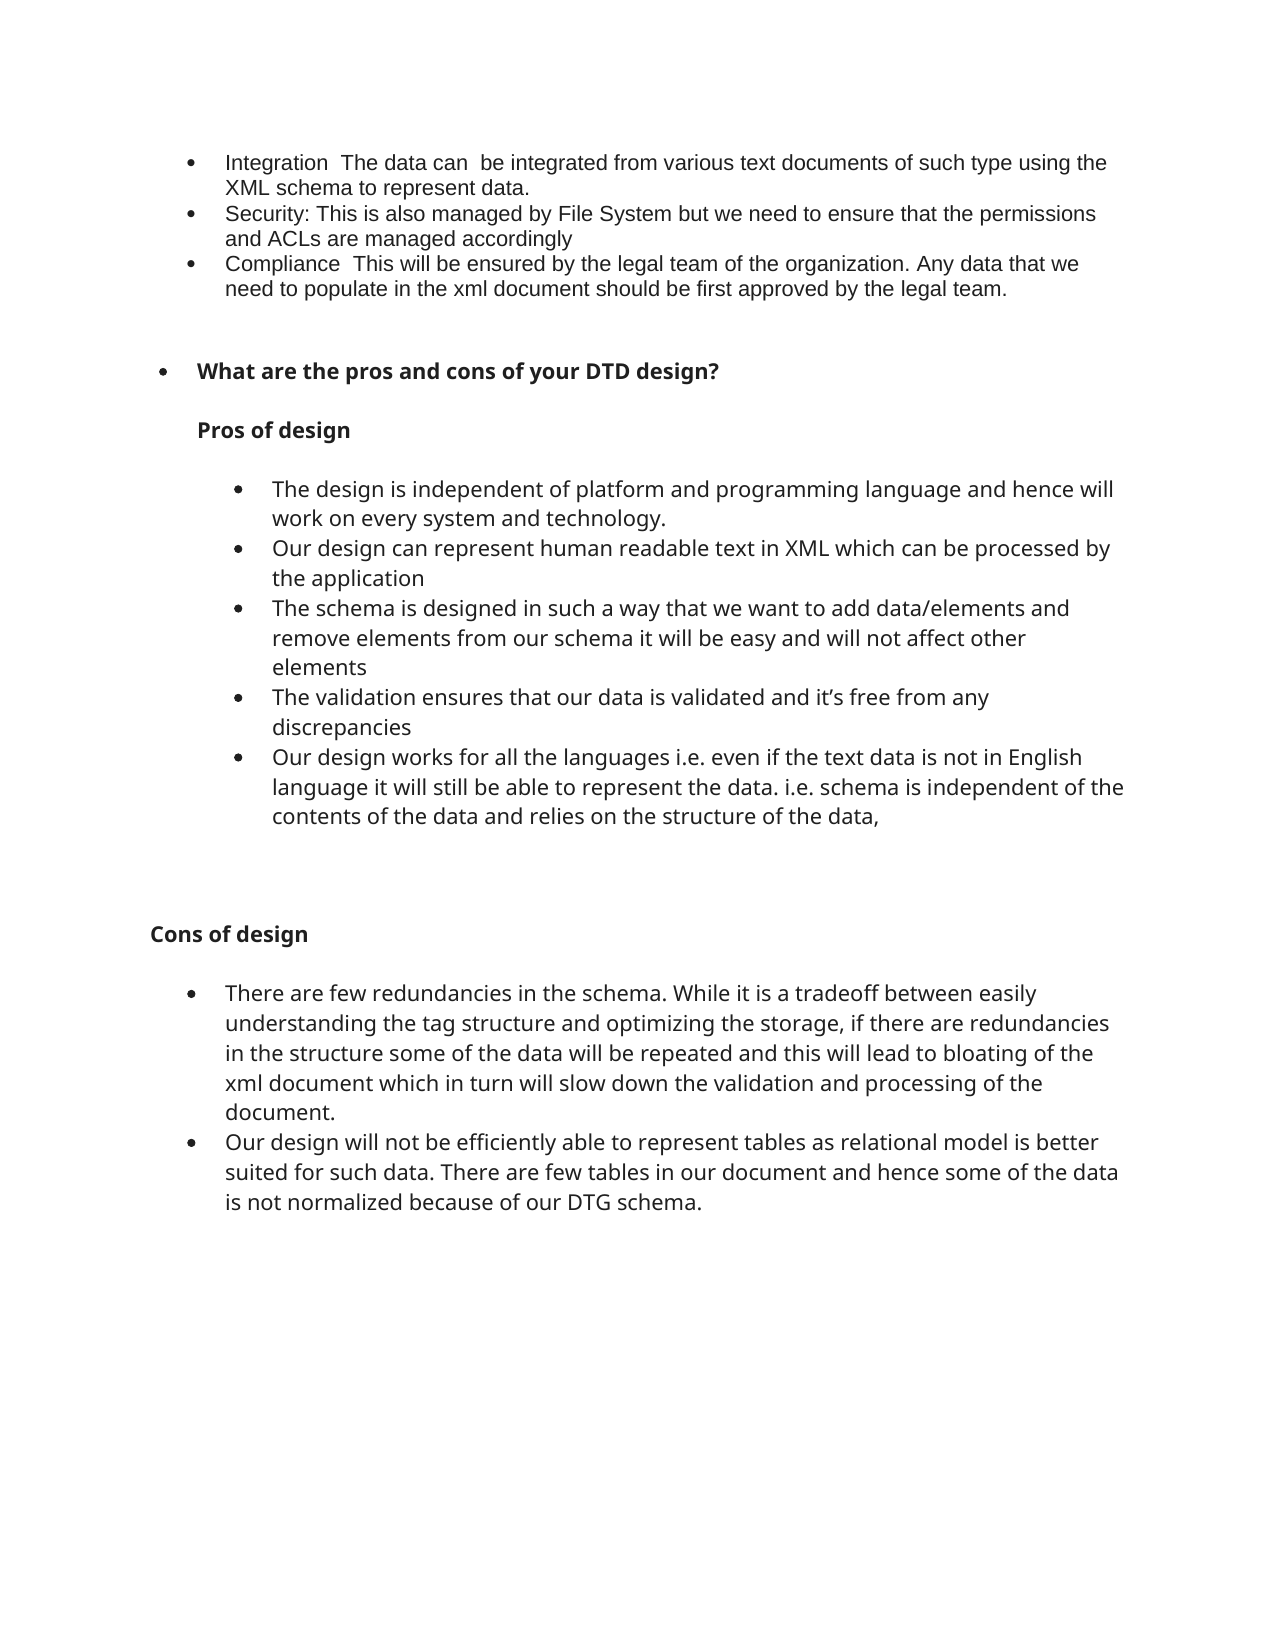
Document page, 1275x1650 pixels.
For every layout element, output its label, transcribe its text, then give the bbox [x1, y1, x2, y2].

list Integration The data can be integrated from various text documents of such type using the XML schema to represent data. [187, 150, 1125, 200]
list The schema is designed in such a way that we want to add data/elements and remove elements from our schema it will be easy and will not affect other elements [234, 593, 1125, 682]
list Security: This is also managed by File System but we need to ensure that the permissions and ACLs are managed accordingly [187, 200, 1125, 251]
list Our design works for all the languages i.e. even if the text data is not in English language it will still be able to represent the data. i.e. schema is independent of the contents of the data and relies on the structure of the data, [234, 742, 1125, 831]
text Cons of design [150, 919, 1125, 949]
list The design is independent of platform and programming language and hence will work on every system and technology. [234, 473, 1125, 533]
list What are the pros and cons of your DTD design? [159, 356, 1125, 385]
list Our design will not be efficiently able to represent tables as relational model is better suited for such data. There are few tables in our document and hence some of the data is not normalized because of our DTG schema. [187, 1127, 1125, 1216]
list The validation ensures that our data is validated and it’s free from any discrepancies [234, 682, 1125, 742]
list Compliance This will be ensured by the legal team of the organization. Any data that we need to populate in the xml document should be first approved by the legal team. [187, 251, 1125, 301]
text Pros of design [197, 414, 1125, 444]
list There are few redundancies in the schema. While it is a tradeoff between easily understanding the tag structure and optimizing the storage, if there are redundancies in the structure some of the data will be repeated and this will lead to bloating of the xml document which in turn will slow down the validation and processing of the document. [187, 978, 1125, 1127]
list Our design can represent human readable text in XML which can be processed by the application [234, 533, 1125, 593]
